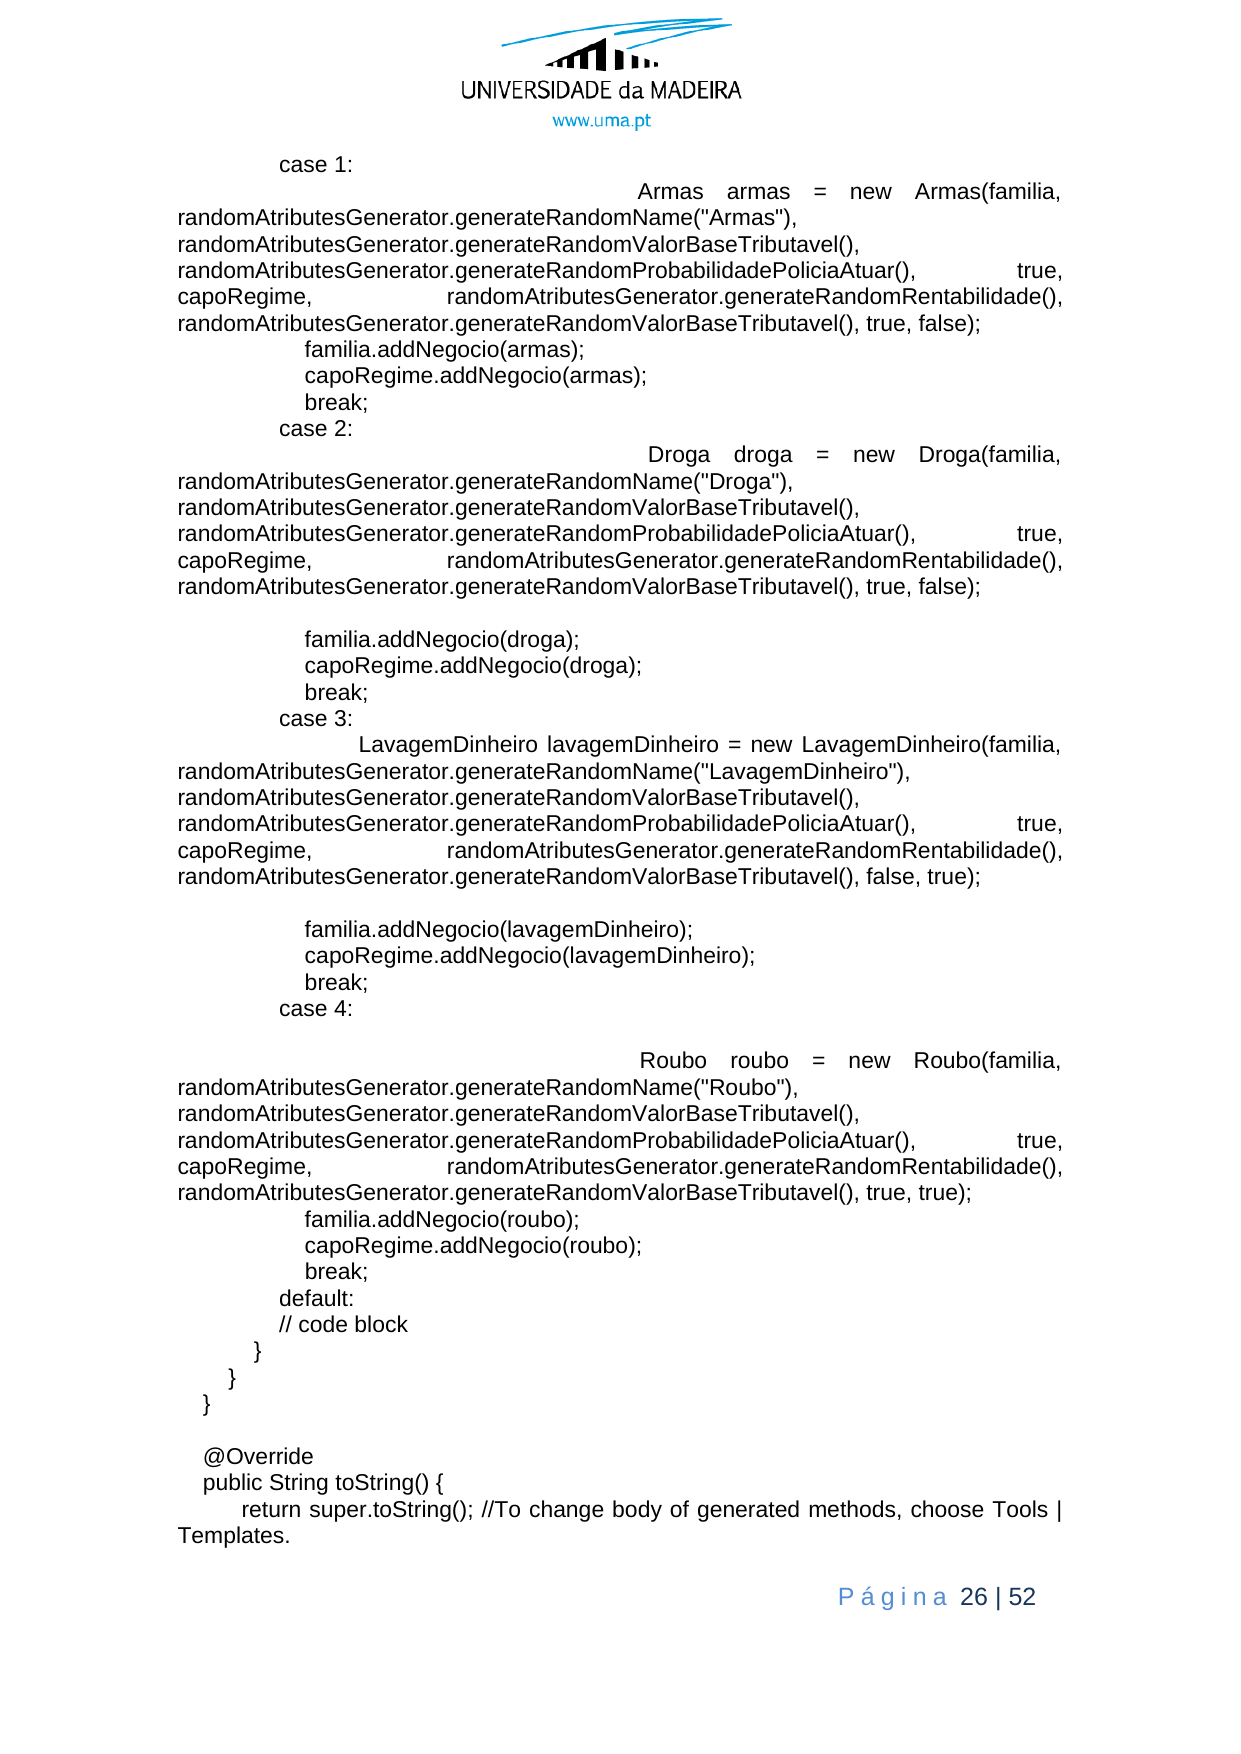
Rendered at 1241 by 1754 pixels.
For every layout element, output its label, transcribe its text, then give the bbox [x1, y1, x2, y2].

text case 1: [177, 151, 1063, 178]
picture [432, 0, 771, 145]
text } [177, 1337, 1063, 1364]
text Droga droga = new Droga(familia, randomAtributesGenerator.generateRandomName("Droga"), randomAtributesGenerator.generateRandomValorBaseTributavel(), randomAtributesGenerator.generateRandomProbabilidadePoliciaAtuar(), true, capoRegime, randomAtributesGenerator.generateRandomRentabilidade(), randomAtributesGenerator.generateRandomValorBaseTributavel(), true, false); [177, 441, 1063, 599]
text familia.addNegocio(armas); [177, 336, 1063, 362]
text break; [177, 678, 1063, 705]
text Roubo roubo = new Roubo(familia, randomAtributesGenerator.generateRandomName("Roubo"), randomAtributesGenerator.generateRandomValorBaseTributavel(), randomAtributesGenerator.generateRandomProbabilidadePoliciaAtuar(), true, capoRegime, randomAtributesGenerator.generateRandomRentabilidade(), randomAtributesGenerator.generateRandomValorBaseTributavel(), true, true); [177, 1047, 1063, 1206]
text LavagemDinheiro lavagemDinheiro = new LavagemDinheiro(familia, randomAtributesGenerator.generateRandomName("LavagemDinheiro"), randomAtributesGenerator.generateRandomValorBaseTributavel(), randomAtributesGenerator.generateRandomProbabilidadePoliciaAtuar(), true, capoRegime, randomAtributesGenerator.generateRandomRentabilidade(), randomAtributesGenerator.generateRandomValorBaseTributavel(), false, true); [177, 731, 1063, 889]
text } [177, 1364, 1063, 1390]
text // code block [177, 1311, 1063, 1337]
text public String toString() { [177, 1469, 1063, 1496]
text capoRegime.addNegocio(lavagemDinheiro); [177, 942, 1063, 968]
text break; [177, 968, 1063, 995]
text case 4: [177, 995, 1063, 1021]
text Armas armas = new Armas(familia, randomAtributesGenerator.generateRandomName("Armas"), randomAtributesGenerator.generateRandomValorBaseTributavel(), randomAtributesGenerator.generateRandomProbabilidadePoliciaAtuar(), true, capoRegime, randomAtributesGenerator.generateRandomRentabilidade(), randomAtributesGenerator.generateRandomValorBaseTributavel(), true, false); [177, 178, 1063, 336]
text break; [177, 1258, 1063, 1285]
text familia.addNegocio(lavagemDinheiro); [177, 916, 1063, 942]
text } [177, 1390, 1063, 1416]
text return super.toString(); //To change body of generated methods, choose Tools | Templates. [177, 1496, 1063, 1548]
text familia.addNegocio(roubo); [177, 1206, 1063, 1232]
text @Override [177, 1443, 1063, 1469]
text case 3: [177, 705, 1063, 731]
text default: [177, 1285, 1063, 1311]
text capoRegime.addNegocio(armas); [177, 362, 1063, 389]
text familia.addNegocio(droga); [177, 626, 1063, 652]
text capoRegime.addNegocio(roubo); [177, 1232, 1063, 1258]
text capoRegime.addNegocio(droga); [177, 652, 1063, 678]
text break; [177, 389, 1063, 415]
text case 2: [177, 415, 1063, 441]
